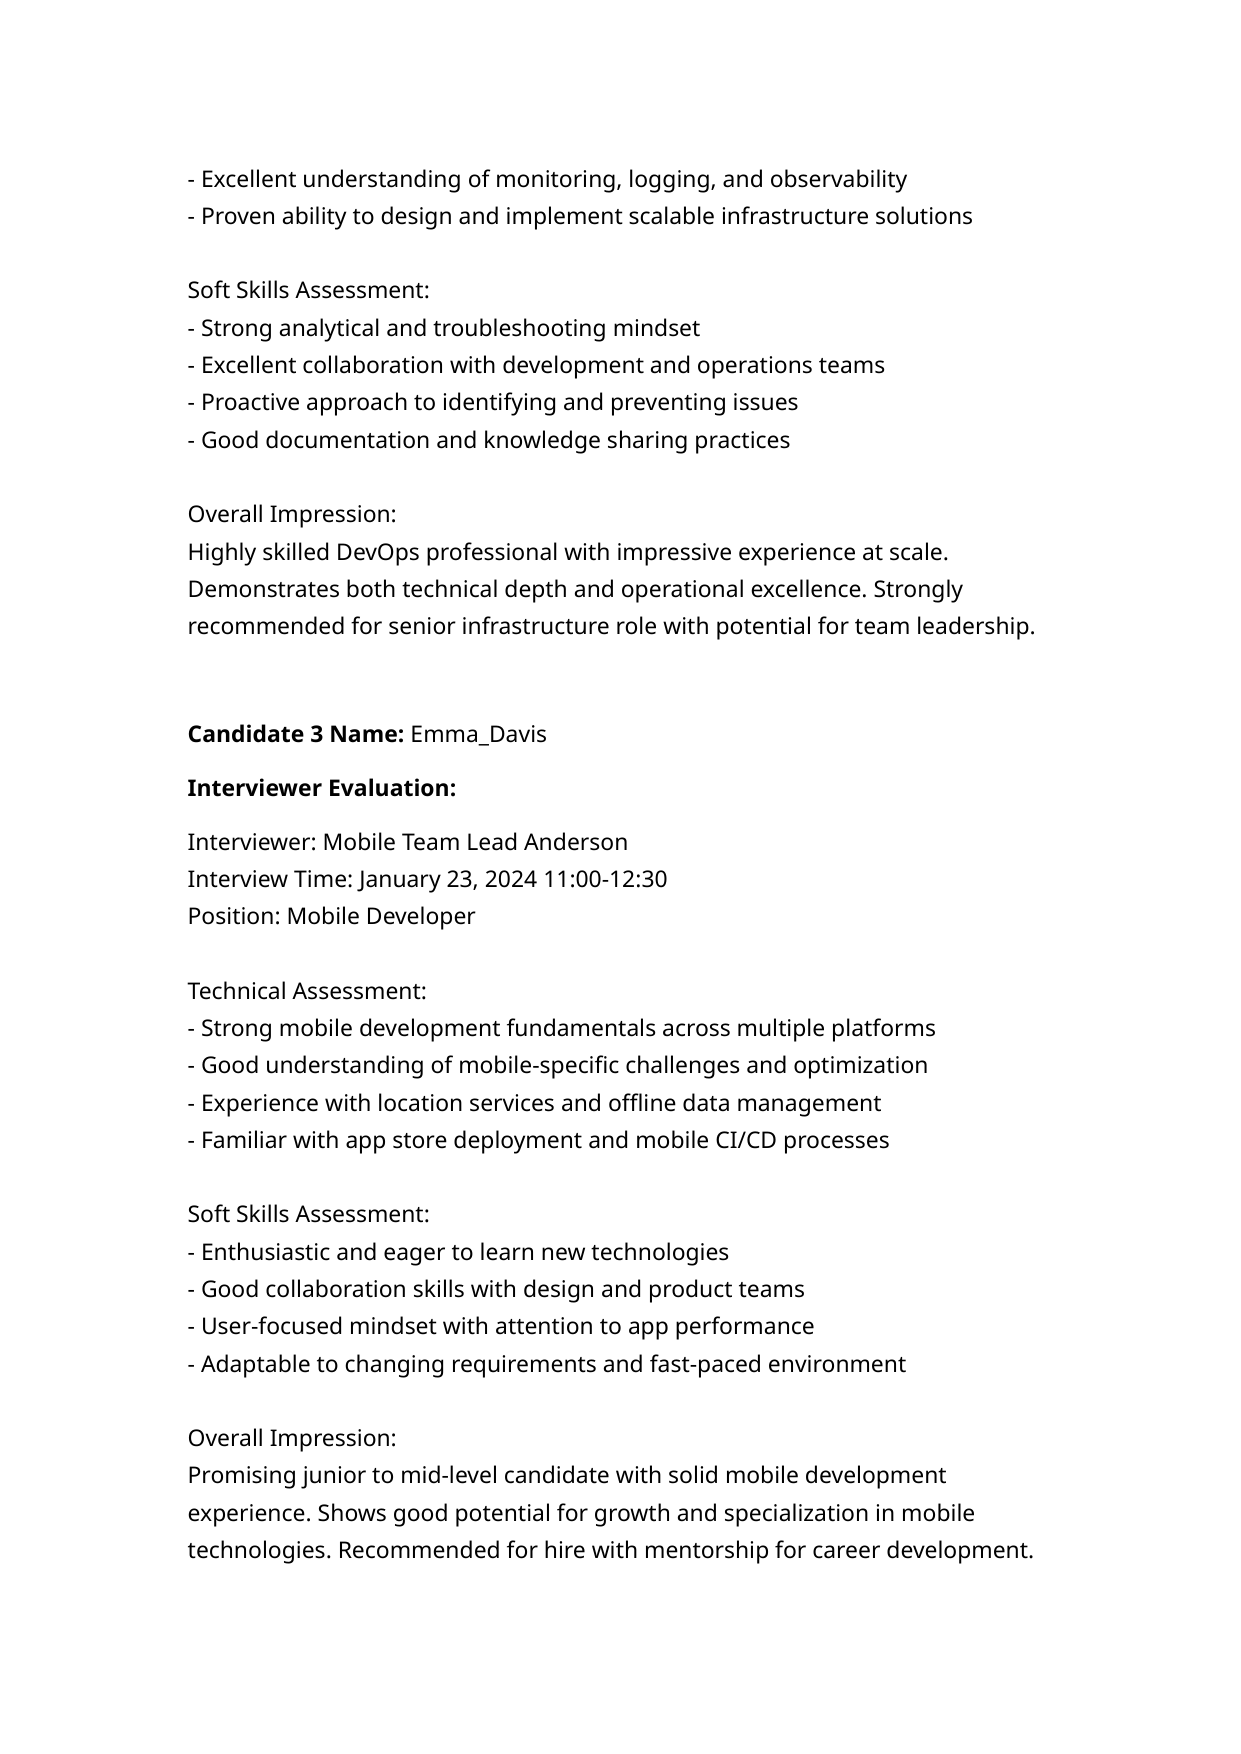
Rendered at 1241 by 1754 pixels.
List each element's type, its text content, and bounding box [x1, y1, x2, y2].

text Interviewer Evaluation: [187, 771, 1053, 803]
text Candidate 3 Name: Emma_Davis [187, 717, 1053, 750]
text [187, 162, 1053, 642]
text Interviewer: Mobile Team Lead Anderson Interview Time: January 23, 2024 11:00-12:30 Position: Mobile Developer Technical Assessment: - Strong mobile development fundamentals across multiple platforms - Good understanding of mobile-specific challenges and optimization - Experience with location services and offline data management - Familiar with app store deployment and mobile CI/CD processes Soft Skills Assessment: - Enthusiastic and eager to learn new technologies - Good collaboration skills with design and product teams - User-focused mindset with attention to app performance - Adaptable to changing requirements and fast-paced environment Overall Impression: Promising junior to mid-level candidate with solid mobile development experience. Shows good potential for growth and specialization in mobile technologies. Recommended for hire with mentorship for career development. [187, 825, 1053, 1566]
